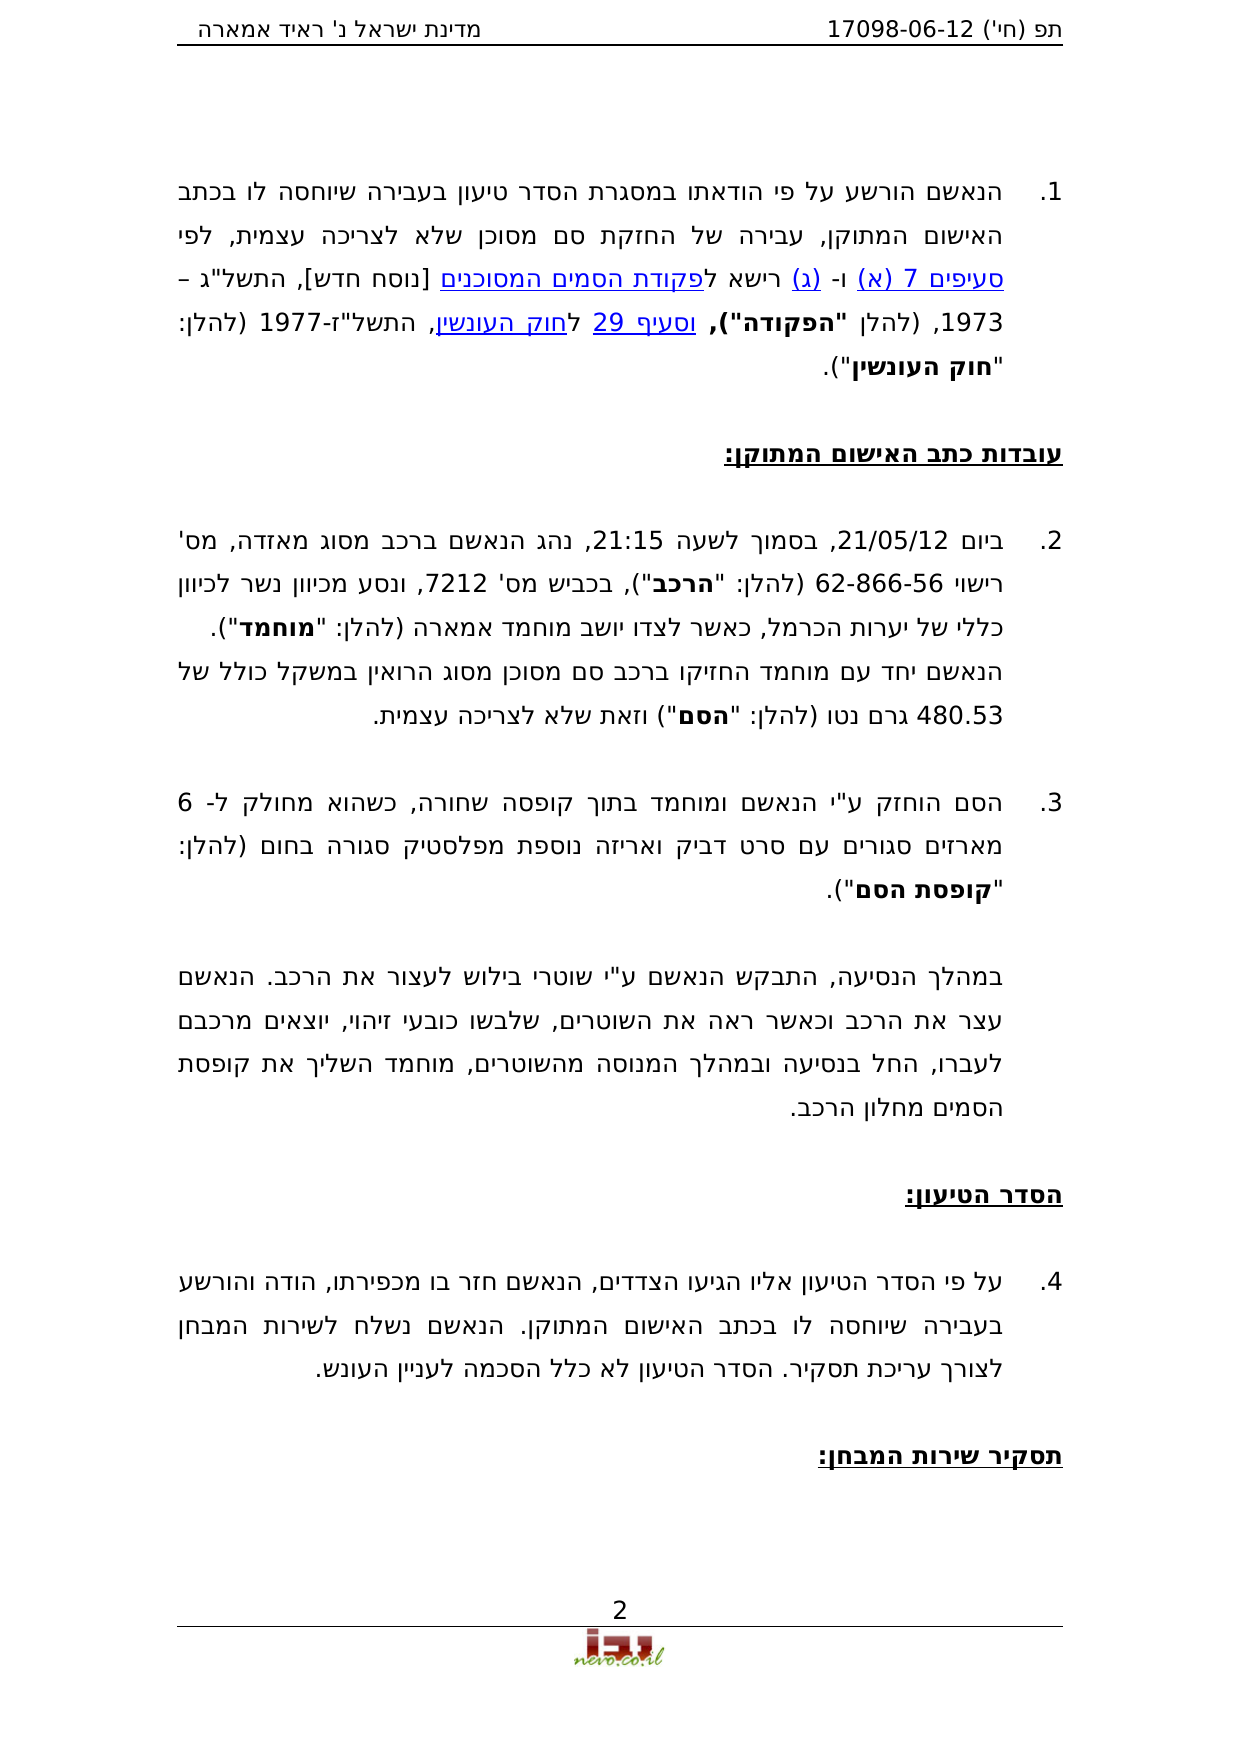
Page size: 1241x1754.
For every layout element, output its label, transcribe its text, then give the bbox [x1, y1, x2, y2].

text עובדות כתב האישום המתוקן: [177, 439, 1063, 468]
text 3. הסם הוחזק ע"י הנאשם ומוחמד בתוך קופסה שחורה, כשהוא מחולק ל- 6 מארזים סגורים עם סרט דביק ואריזה נוספת מפלסטיק סגורה בחום (להלן: "קופסת הסם"). [177, 788, 1063, 904]
text 4. על פי הסדר הטיעון אליו הגיעו הצדדים, הנאשם חזר בו מכפירתו, הודה והורשע בעבירה שיוחסה לו בכתב האישום המתוקן. הנאשם נשלח לשירות המבחן לצורך עריכת תסקיר. הסדר הטיעון לא כלל הסכמה לעניין העונש. [177, 1267, 1063, 1384]
text תסקיר שירות המבחן: [177, 1442, 1063, 1471]
text הנאשם יחד עם מוחמד החזיקו ברכב סם מסוכן מסוג הרואין במשקל כולל של נטו (להלן: "הסם") וזאת שלא לצריכה עצמית. [177, 657, 1063, 730]
text 1. הנאשם הורשע על פי הודאתו במסגרת הסדר טיעון בעבירה שיוחסה לו בכתב האישום המתוקן, עבירה של החזקת סם מסוכן שלא לצריכה עצמית, לפי סעיפים 7 (א) ו- (ג) רישא לפקודת הסמים המסוכנים [נוסח חדש], התשל"ג – 1973, (להלן "הפקודה"), וסעיף 29 לחוק העונשין, התשל"ז-1977 (להלן: "חוק העונשין"). [177, 177, 1063, 381]
text 2. ביום 21/05/12, בסמוך לשעה 21:15, נהג הנאשם ברכב מסוג מאזדה, מס' רישוי 62-866-56 (להלן: "הרכב"), בכביש מס' 7212, ונסע מכיוון נשר לכיוון כללי של יערות הכרמל, כאשר לצדו יושב מוחמד אמארה (להלן: "מוחמד"). [177, 526, 1063, 643]
picture [574, 1628, 666, 1667]
text במהלך הנסיעה, התבקש הנאשם ע"י שוטרי בילוש לעצור את הרכב. הנאשם עצר את הרכב וכאשר ראה את השוטרים, שלבשו כובעי זיהוי, יוצאים מרכבם לעברו, החל בנסיעה ובמהלך המנוסה מהשוטרים, מוחמד השליך את קופסת הסמים מחלון הרכב. [177, 962, 1063, 1123]
text הסדר הטיעון: [177, 1180, 1063, 1209]
